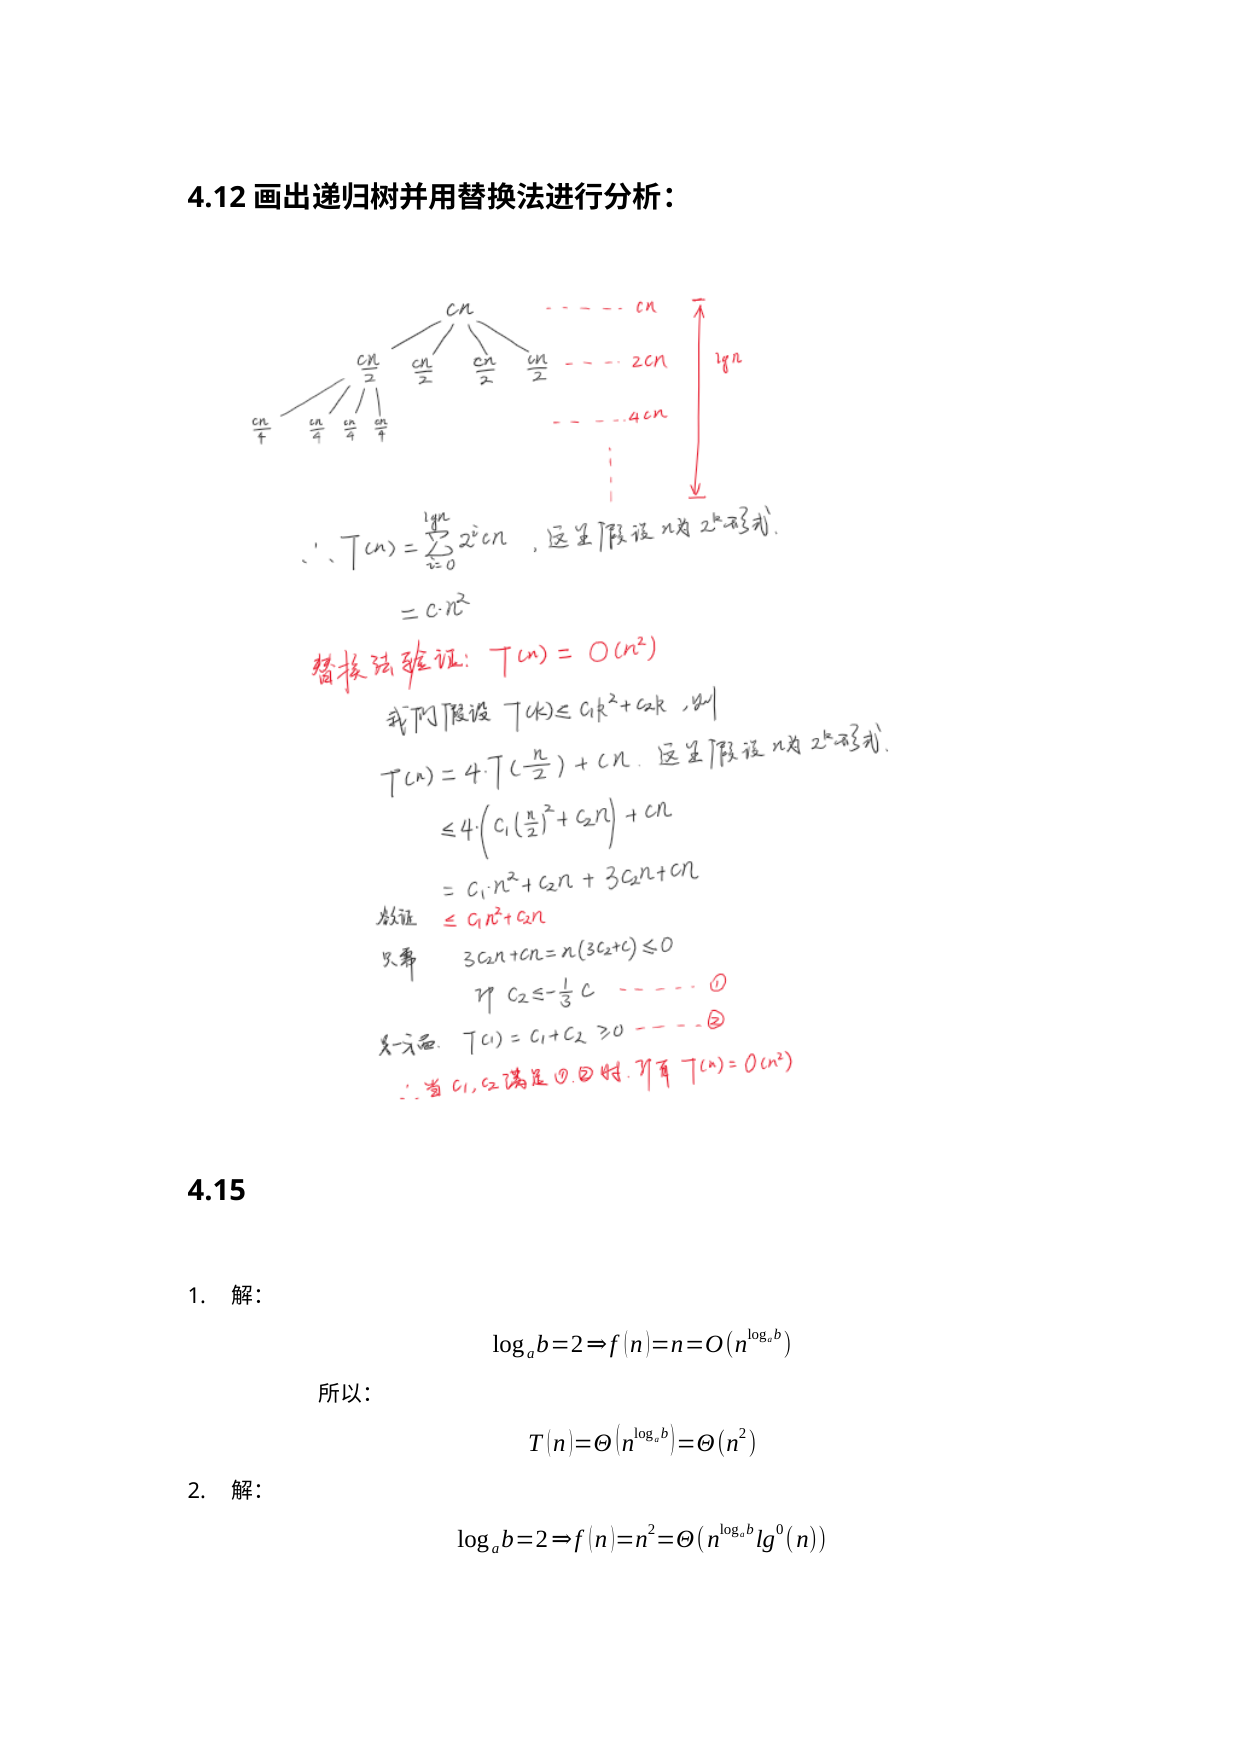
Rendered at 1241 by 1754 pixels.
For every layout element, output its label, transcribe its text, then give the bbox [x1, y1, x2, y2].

subtitle 4.12 画出递归树并用替换法进行分析： [187, 162, 1053, 227]
list 解： [187, 1278, 1053, 1311]
subtitle 4.15 [187, 1157, 1053, 1222]
picture [231, 285, 906, 1109]
list 所以： [231, 1376, 1053, 1408]
list 解： [187, 1473, 1053, 1506]
